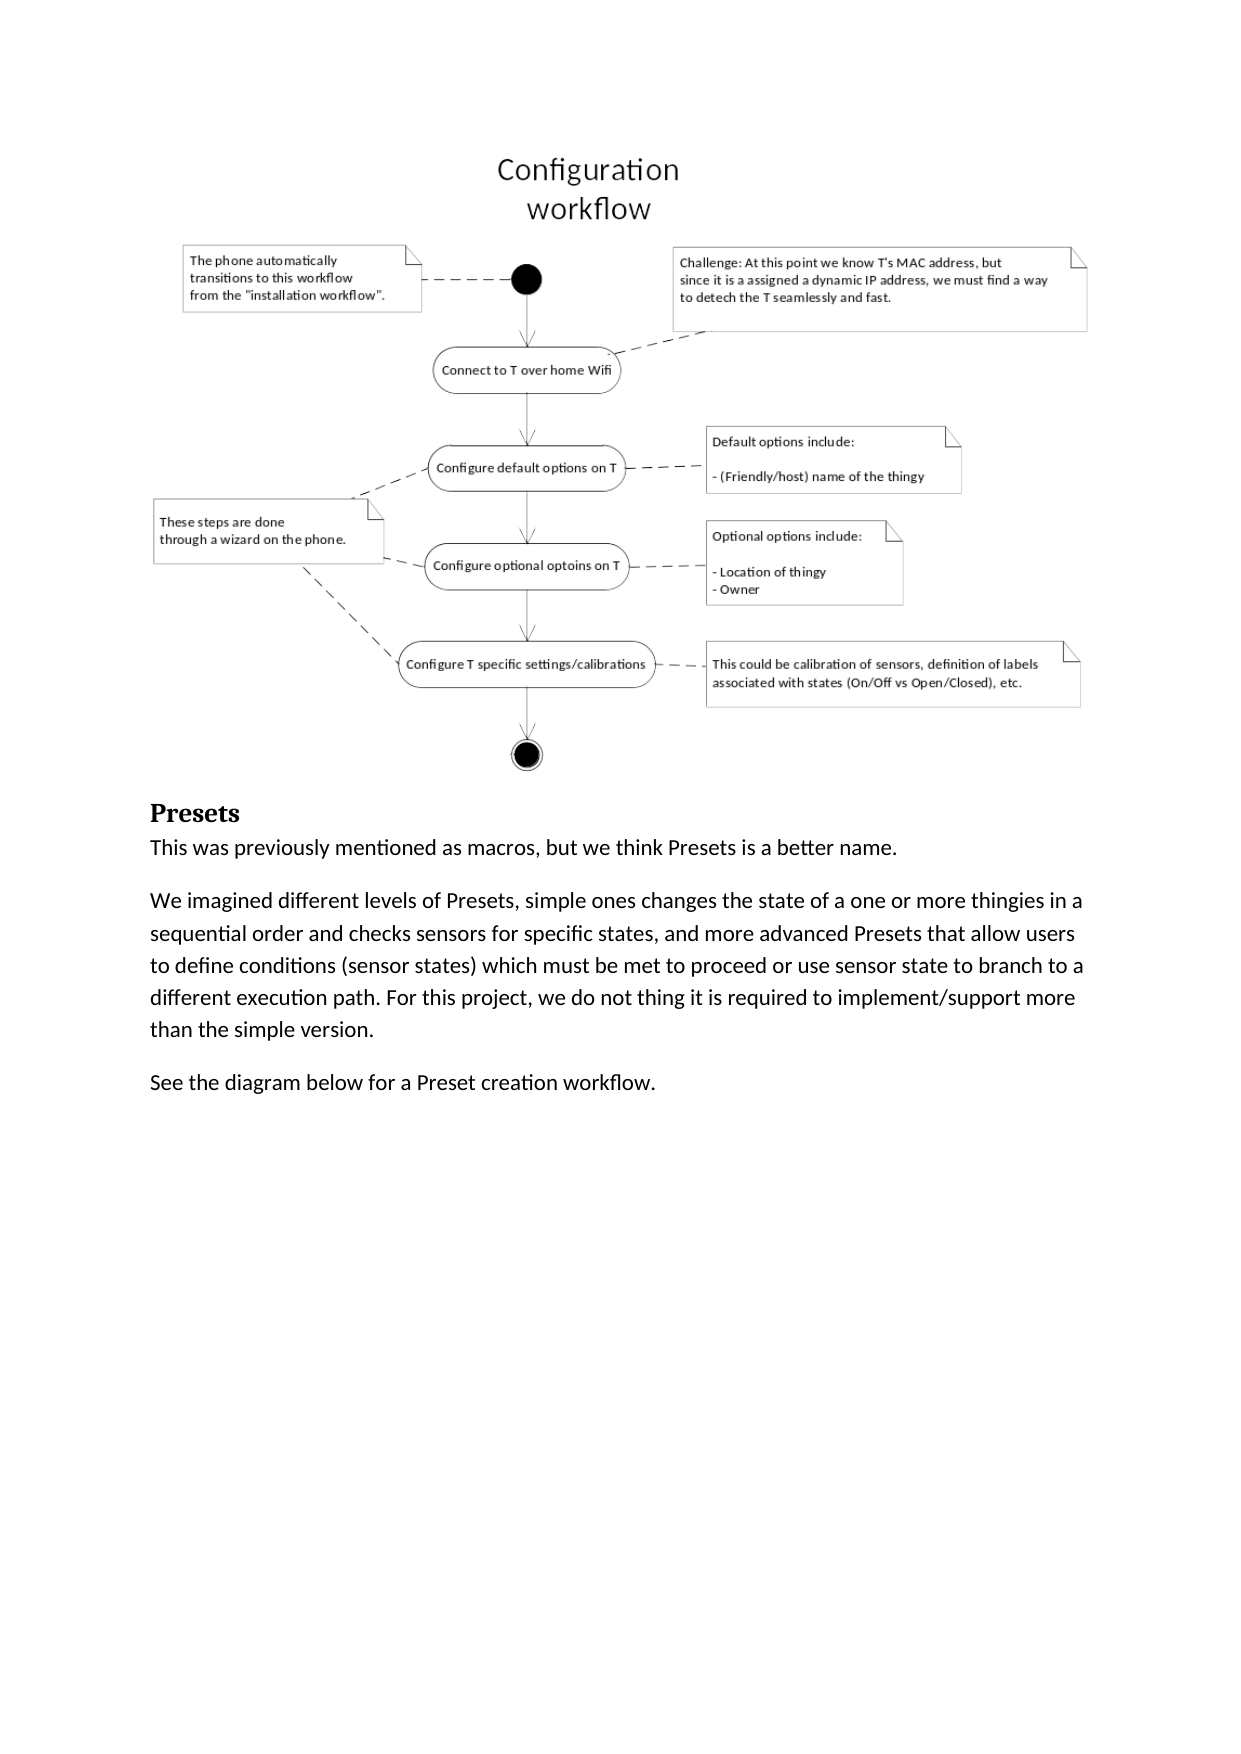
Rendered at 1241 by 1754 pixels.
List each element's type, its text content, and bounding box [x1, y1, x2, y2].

subtitle Presets [150, 798, 1090, 829]
text We imagined different levels of Presets, simple ones changes the state of a one or more thingies in a sequential order and checks sensors for specific states, and more advanced Presets that allow users to define conditions (sensor states) which must be met to proceed or use sensor state to branch to a different execution path. For this project, we do not thing it is required to implement/support more than the simple version. [150, 887, 1090, 1043]
text See the diagram below for a Preset creation workflow. [150, 1068, 1090, 1096]
text This was previously mentioned as macros, but we think Presets is a better name. [150, 833, 1090, 862]
